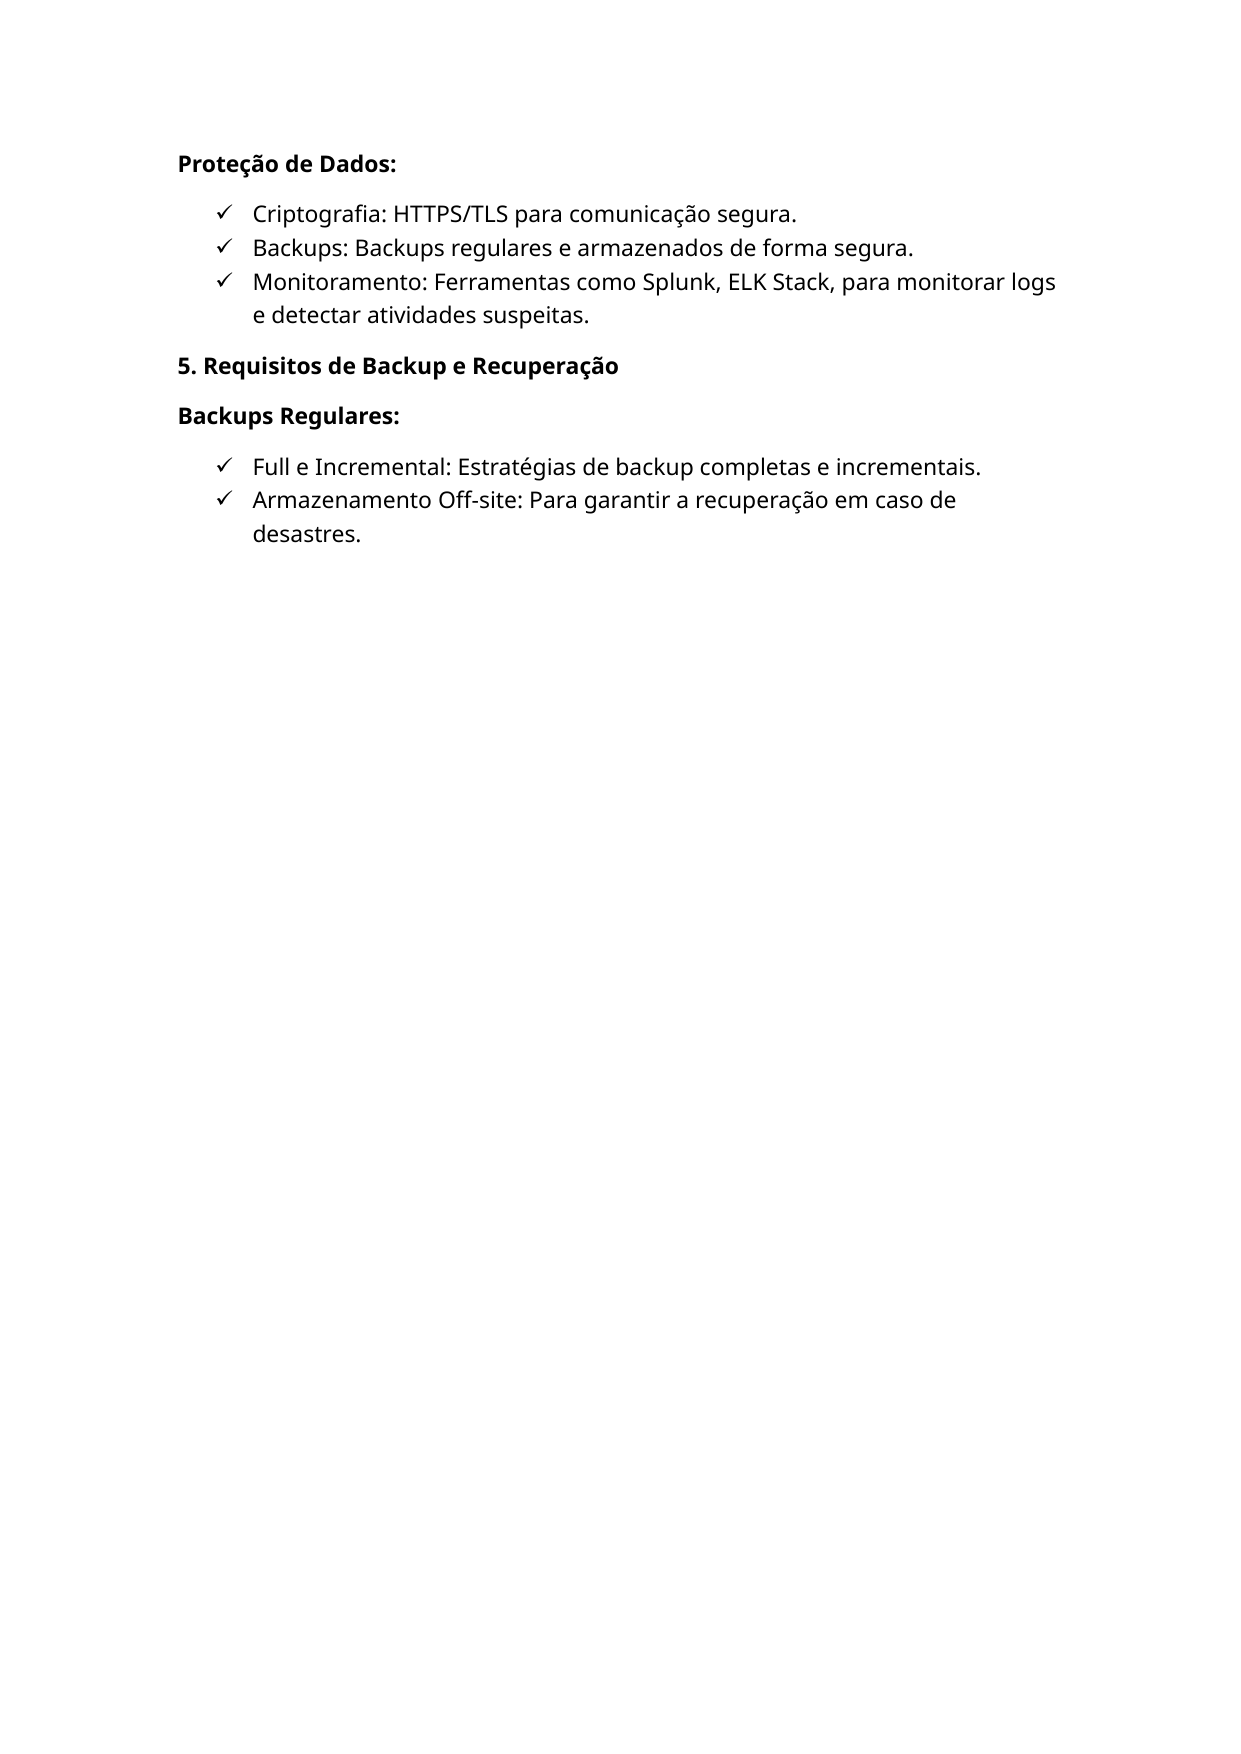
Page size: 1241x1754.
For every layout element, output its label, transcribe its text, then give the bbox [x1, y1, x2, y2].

text Backups Regulares: [177, 400, 1063, 431]
list Armazenamento Off-site: Para garantir a recuperação em caso de desastres. [215, 484, 1063, 549]
list Backups: Backups regulares e armazenados de forma segura. [215, 232, 1063, 263]
text Proteção de Dados: [177, 148, 1063, 179]
list Monitoramento: Ferramentas como Splunk, ELK Stack, para monitorar logs e detectar atividades suspeitas. [215, 266, 1063, 331]
list Criptografia: HTTPS/TLS para comunicação segura. [215, 198, 1063, 229]
list Full e Incremental: Estratégias de backup completas e incrementais. [215, 451, 1063, 482]
text 5. Requisitos de Backup e Recuperação [177, 350, 1063, 381]
